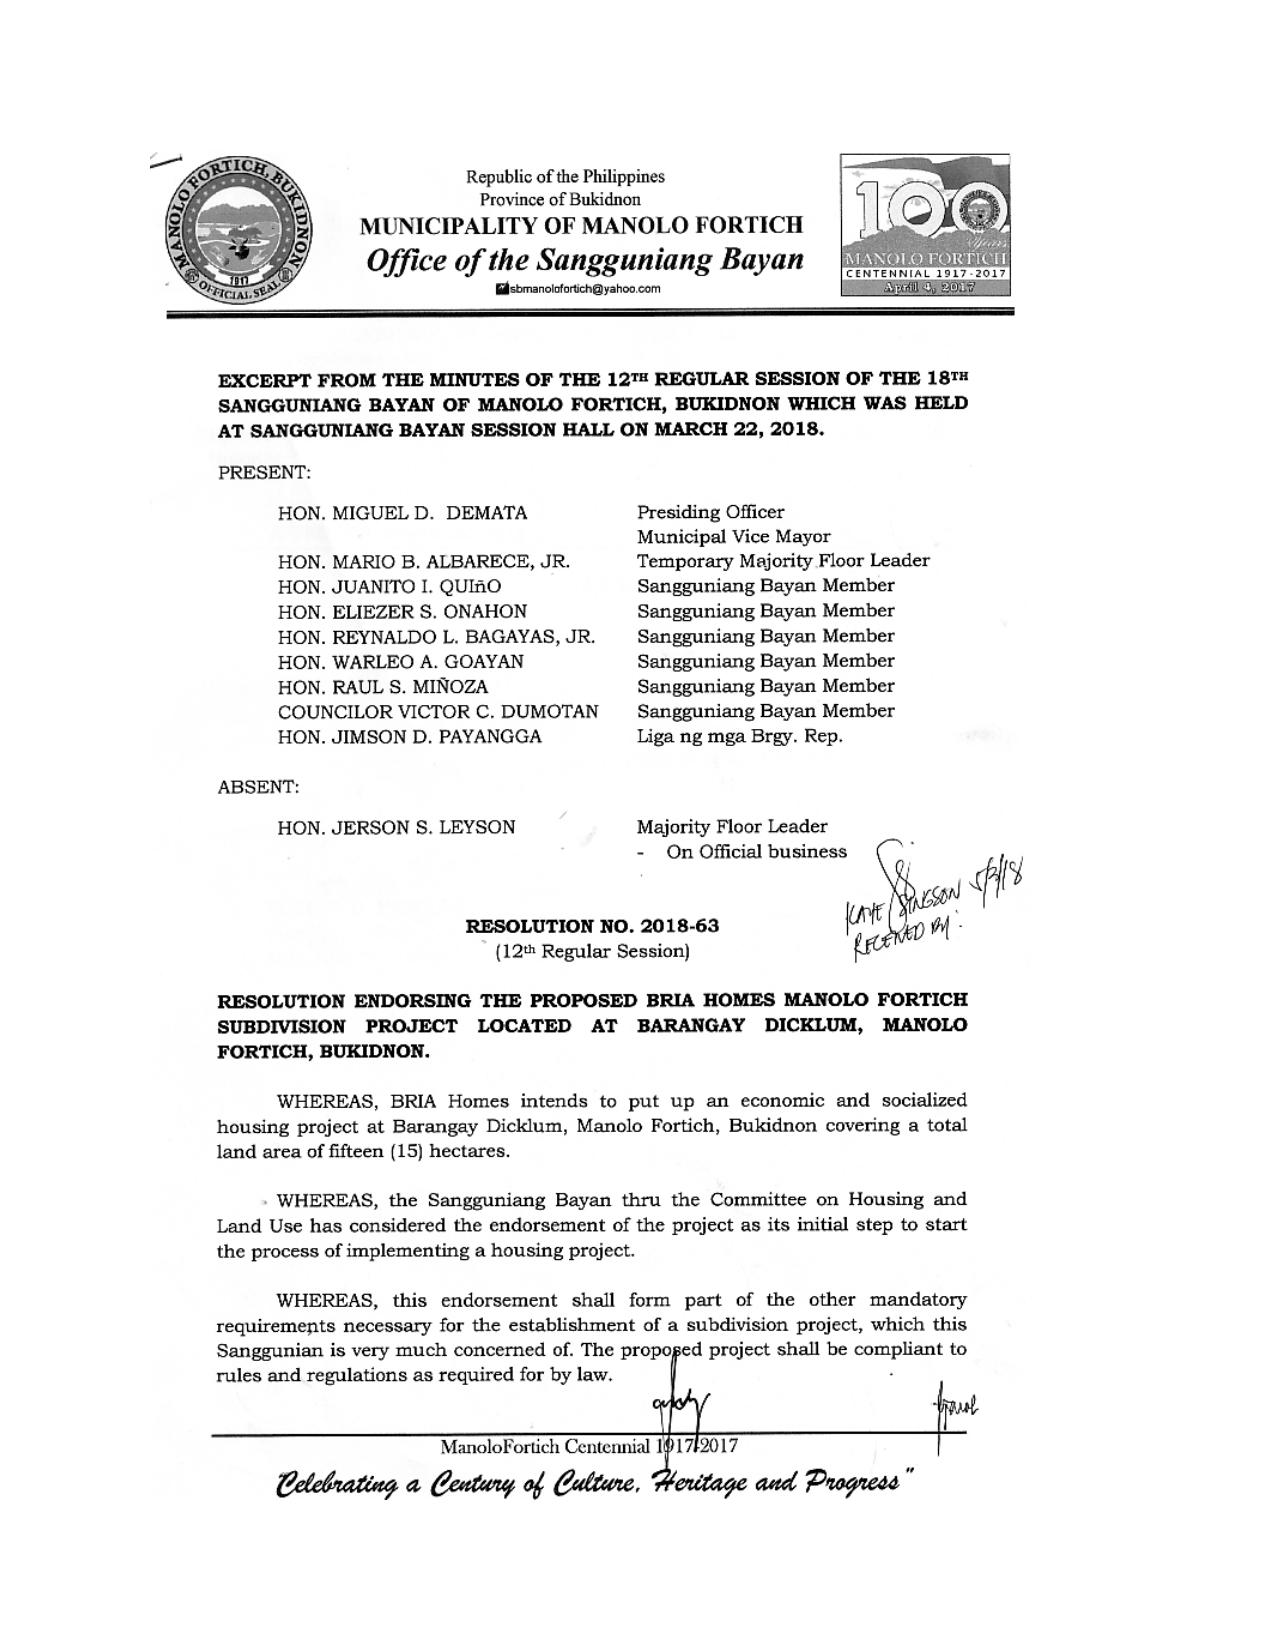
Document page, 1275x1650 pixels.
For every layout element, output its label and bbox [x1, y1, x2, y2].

picture [150, 149, 1035, 1500]
